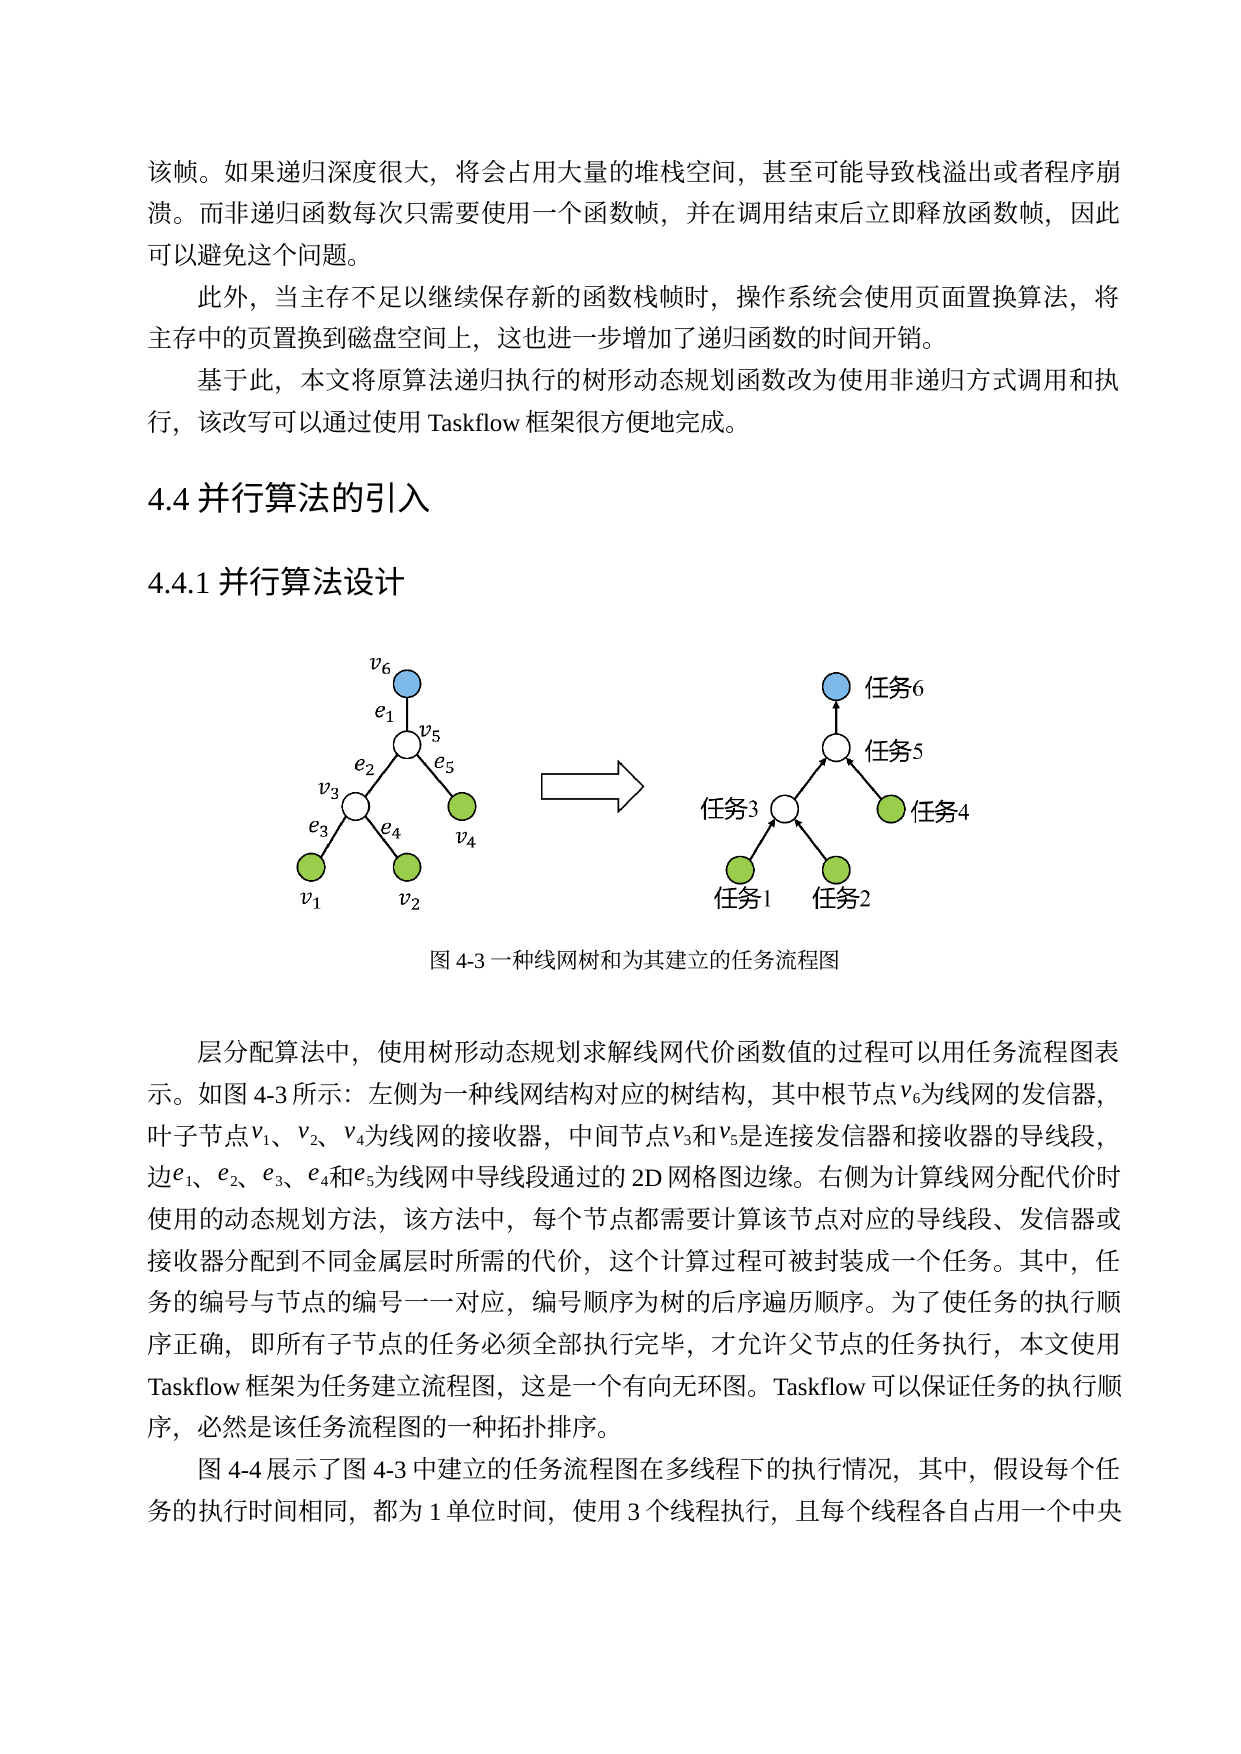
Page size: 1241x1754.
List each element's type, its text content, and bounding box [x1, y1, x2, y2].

text 4.4.1 并行算法设计 [148, 560, 1122, 602]
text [148, 1445, 1122, 1528]
text 此外，当主存不足以继续保存新的函数栈帧时，操作系统会使用页面置换算法，将主存中的页置换到磁盘空间上，这也进一步增加了递归函数的时间开销。 [148, 273, 1122, 356]
picture [286, 641, 984, 926]
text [148, 148, 1122, 273]
text 4.4 并行算法的引入 [148, 477, 1122, 518]
text 基于此，本文将原算法递归执行的树形动态规划函数改为使用非递归方式调用和执行，该改写可以通过使用Taskflow框架很方便地完成。 [148, 356, 1122, 439]
